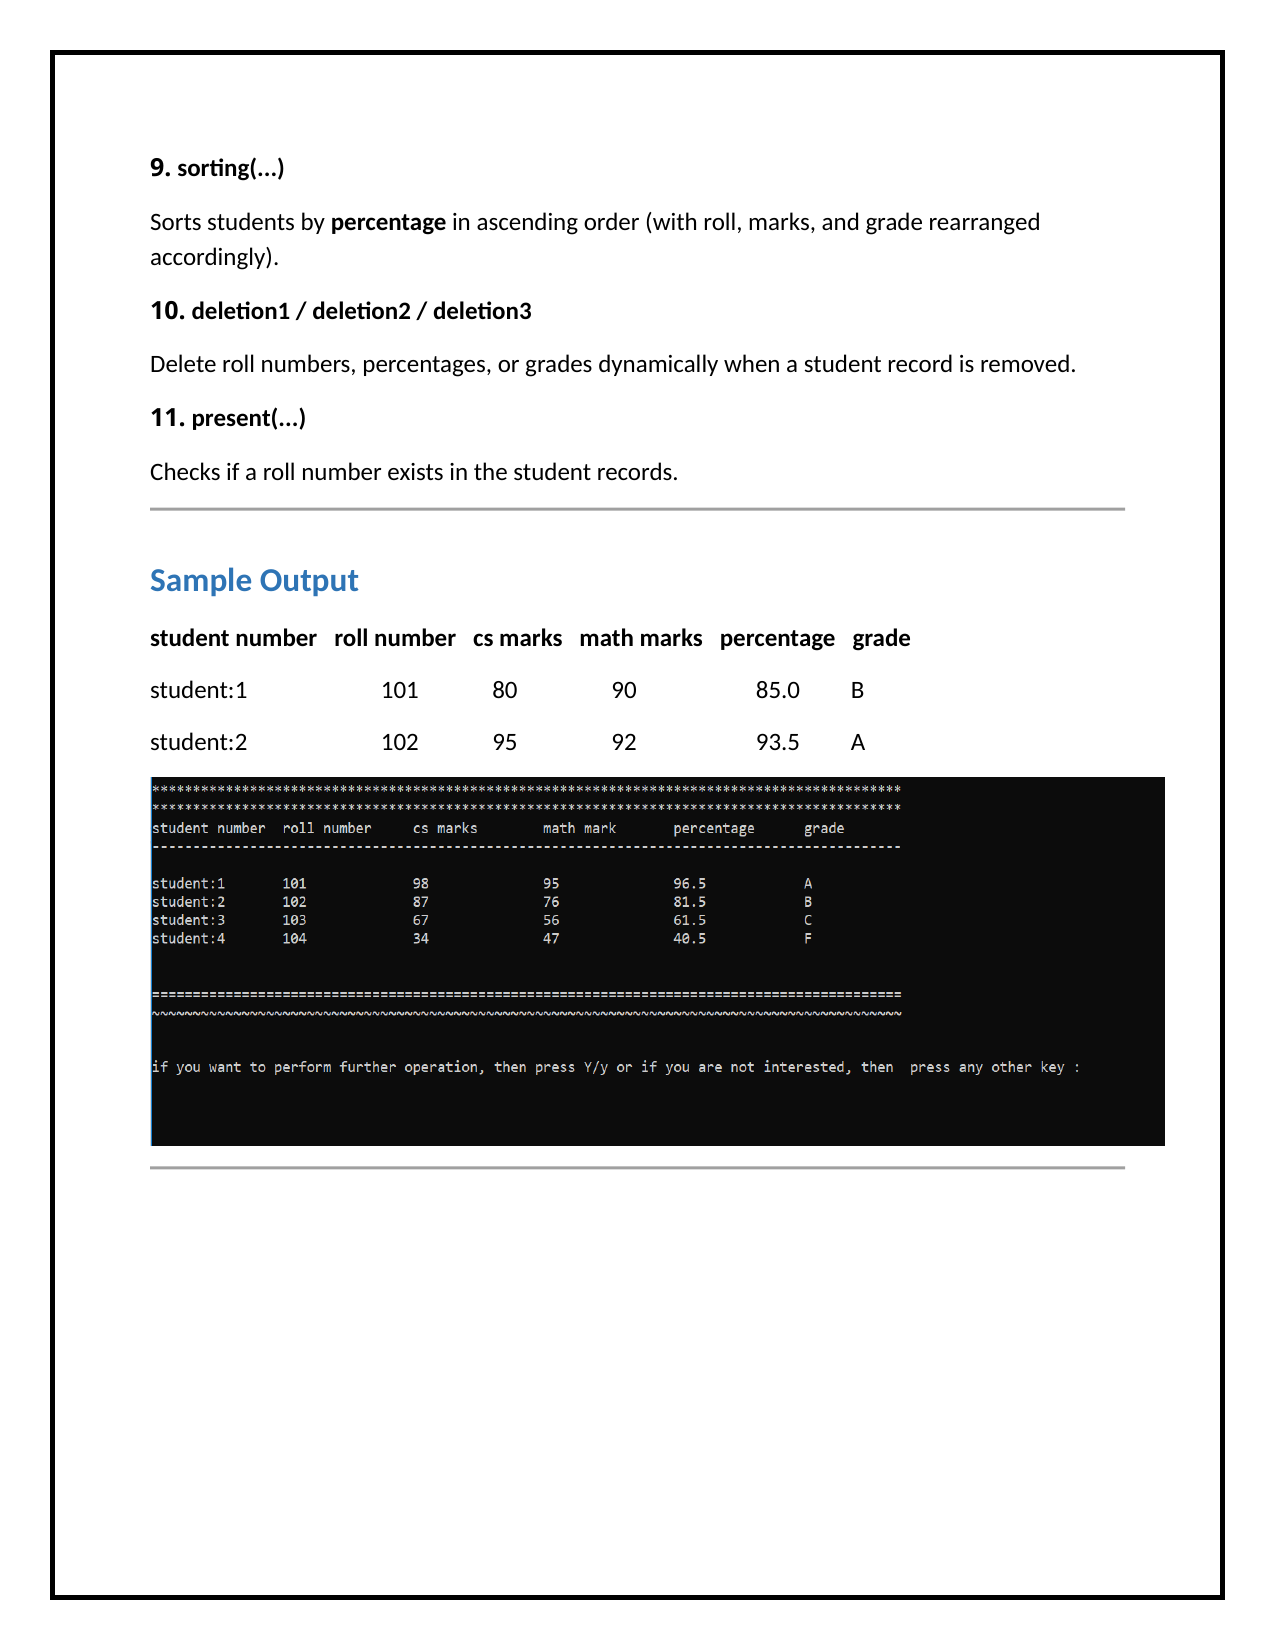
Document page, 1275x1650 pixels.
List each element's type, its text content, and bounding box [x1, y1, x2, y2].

text 10. deletion1 / deletion2 / deletion3 [150, 292, 1125, 327]
text 11. present(...) [150, 400, 1125, 434]
text student number roll number cs marks math marks percentage grade [150, 623, 1125, 653]
text student:1 101 80 90 85.0 B [150, 674, 1125, 705]
text Delete roll numbers, percentages, or grades dynamically when a student record is removed. [150, 348, 1125, 379]
text 9. sorting(...) [150, 150, 1125, 184]
text Sorts students by percentage in ascending order (with roll, marks, and grade rearranged accordingly). [150, 206, 1125, 271]
text Checks if a roll number exists in the student records. [150, 456, 1125, 486]
text Sample Output [150, 559, 1125, 600]
text student:2 102 95 92 93.5 A [150, 726, 1125, 756]
picture [150, 777, 1165, 1146]
